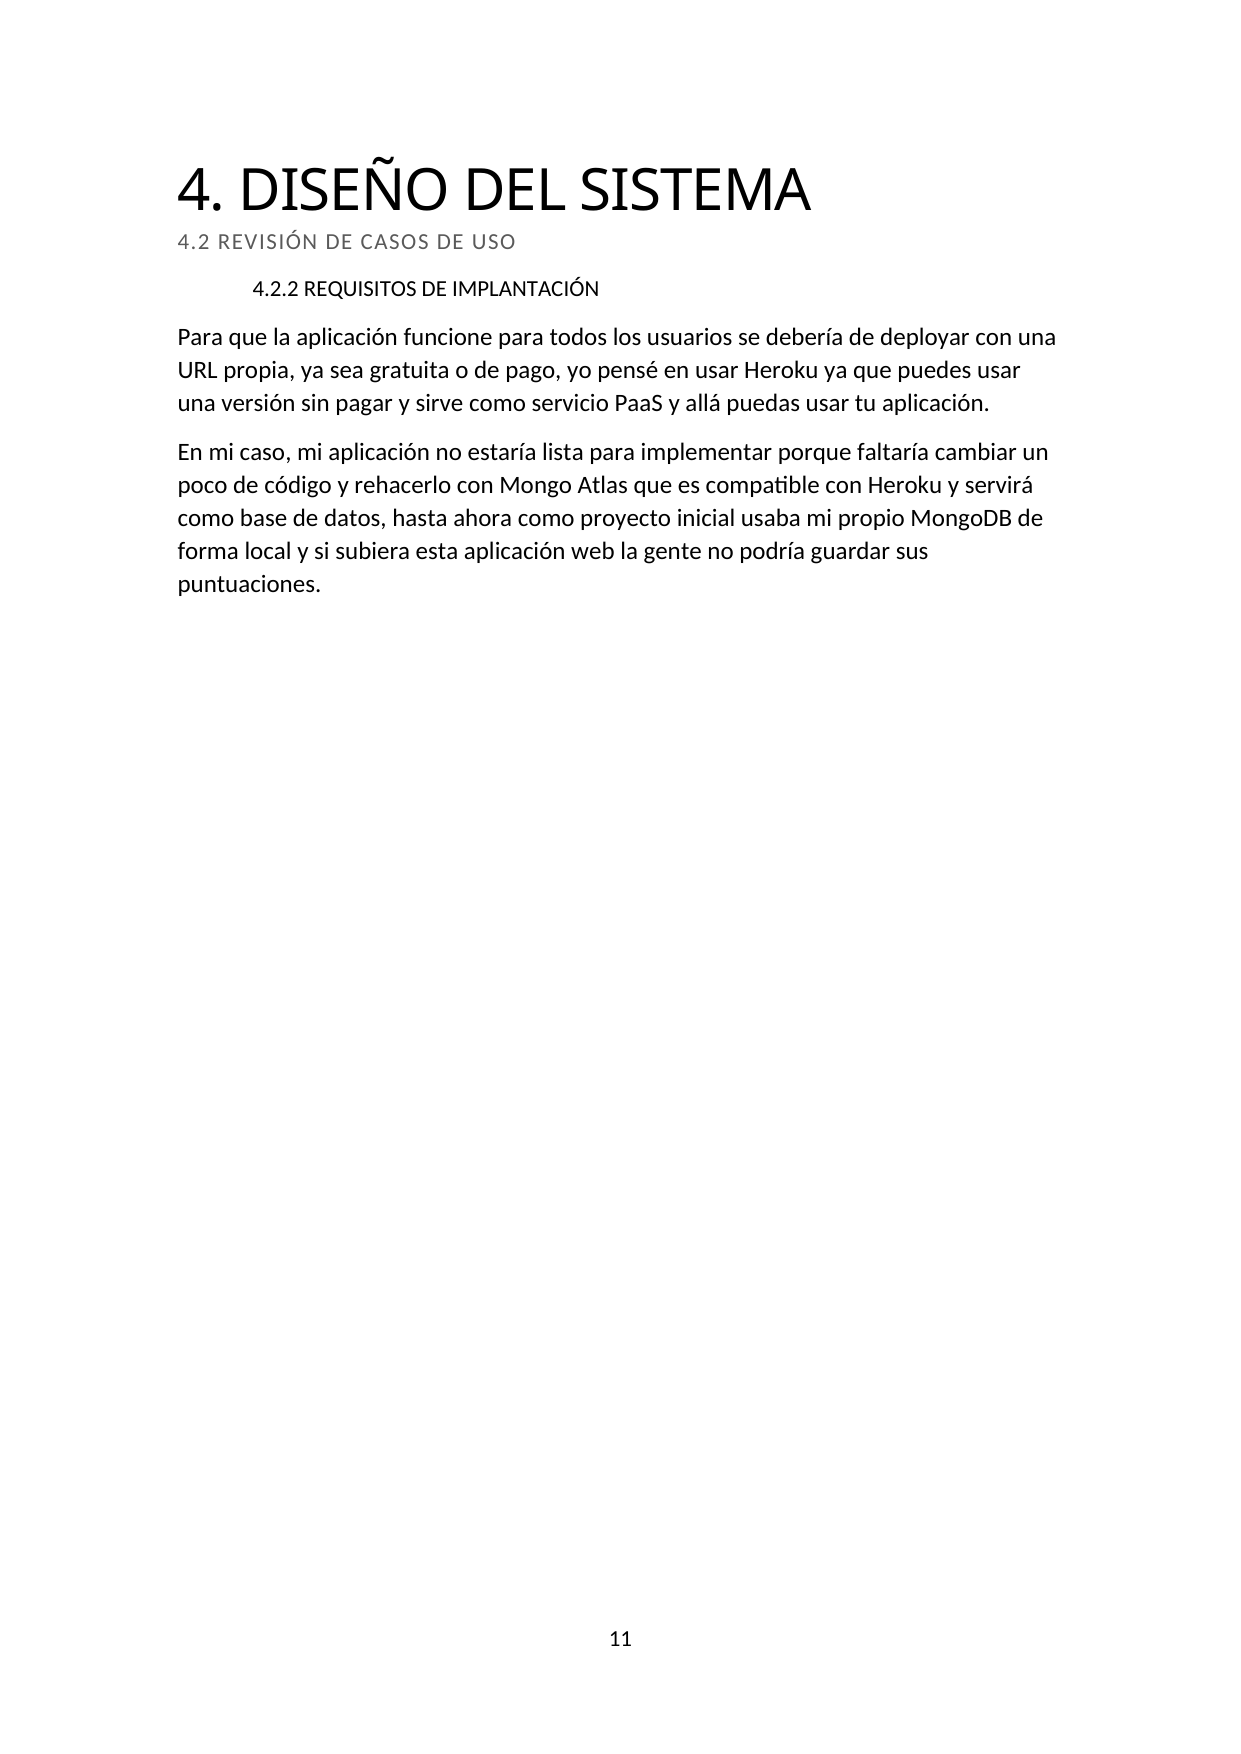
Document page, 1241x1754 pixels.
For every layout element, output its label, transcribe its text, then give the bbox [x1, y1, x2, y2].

title 4. DISEÑO DEL SISTEMA [177, 148, 1063, 227]
subtitle 4.2 REVISIÓN DE CASOS DE USO [177, 227, 1063, 255]
list 4.2.2 REQUISITOS DE IMPLANTACIÓN [252, 274, 1063, 302]
text En mi caso, mi aplicación no estaría lista para implementar porque faltaría cambiar un poco de código y rehacerlo con Mongo Atlas que es compatible con Heroku y servirá como base de datos, hasta ahora como proyecto inicial usaba mi propio MongoDB de forma local y si subiera esta aplicación web la gente no podría guardar sus puntuaciones. [177, 436, 1063, 598]
text Para que la aplicación funcione para todos los usuarios se debería de deployar con una URL propia, ya sea gratuita o de pago, yo pensé en usar Heroku ya que puedes usar una versión sin pagar y sirve como servicio PaaS y allá puedas usar tu aplicación. [177, 321, 1063, 417]
